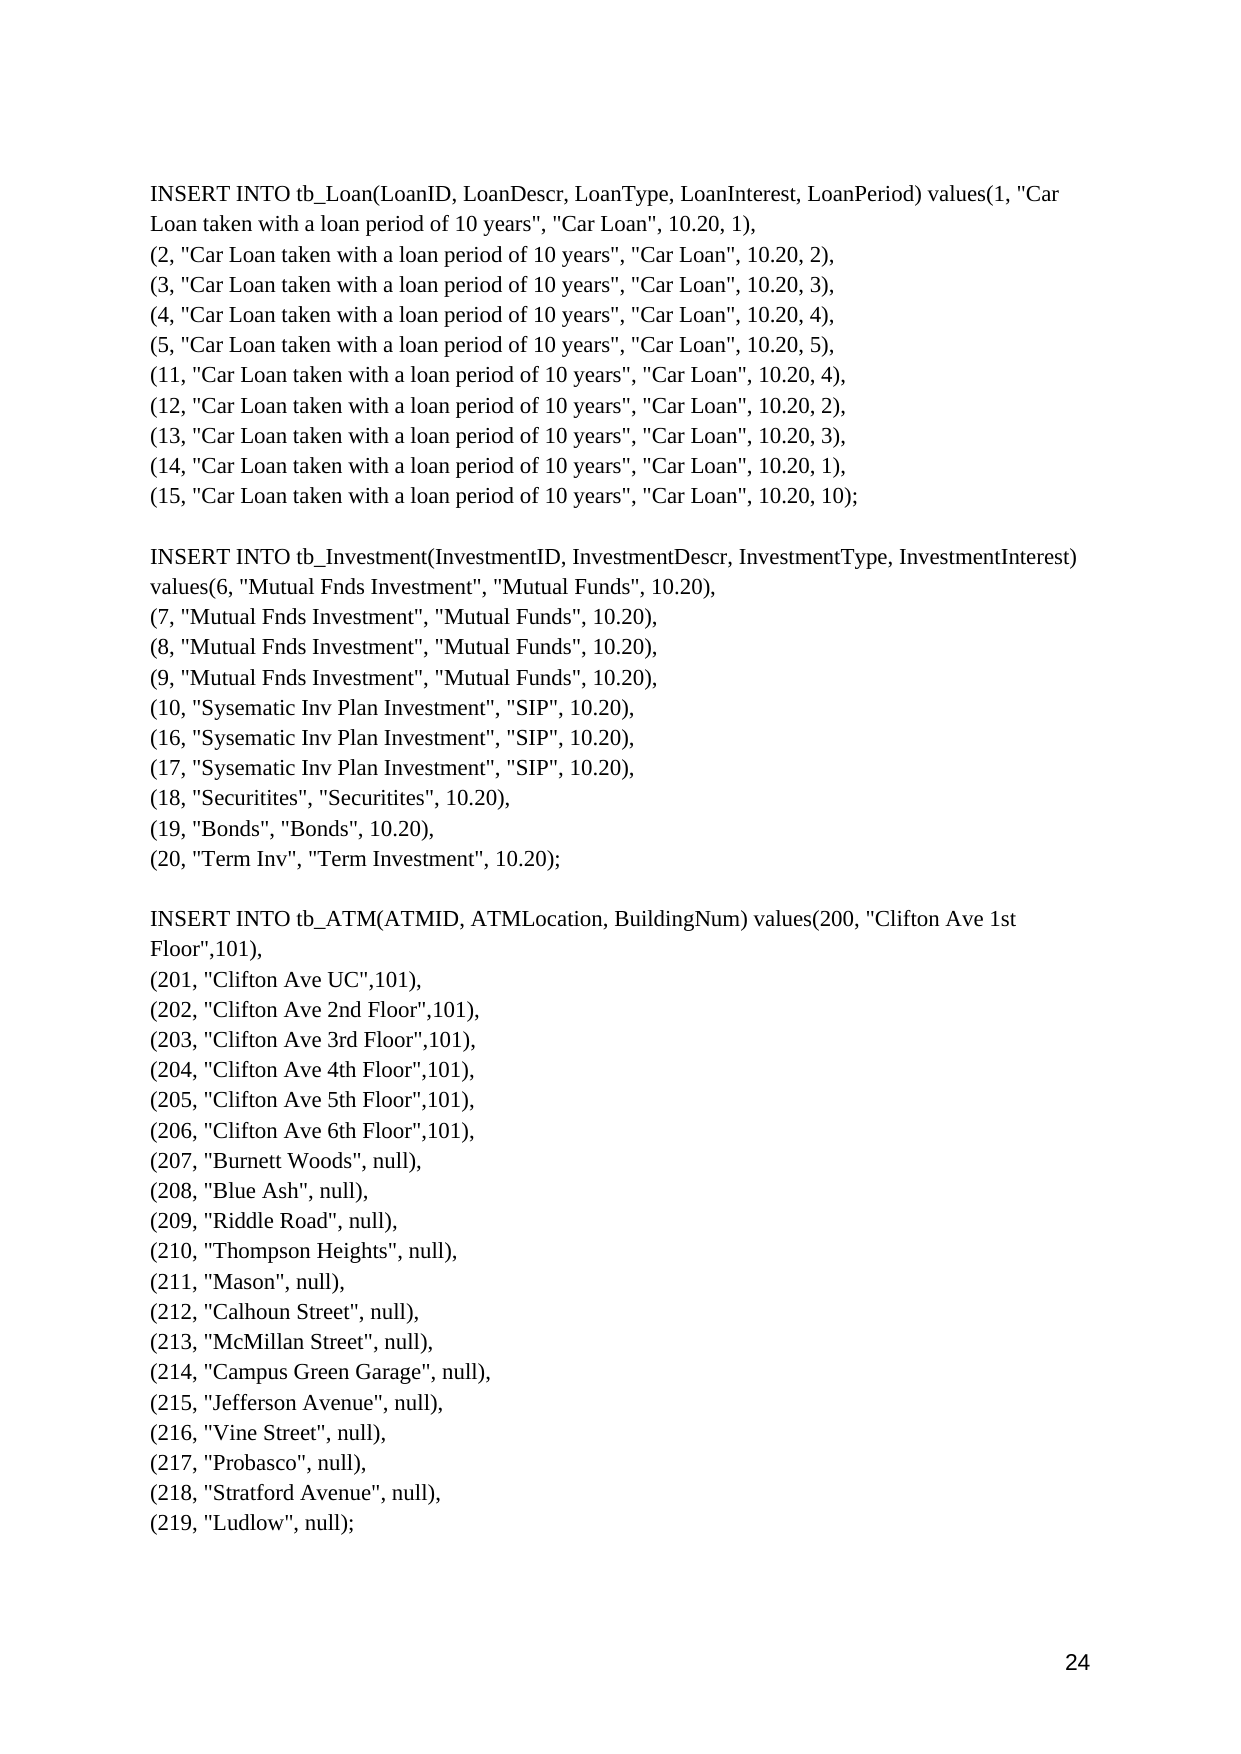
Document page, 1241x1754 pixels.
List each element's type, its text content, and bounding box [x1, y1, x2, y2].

text (20, "Term Inv", "Term Investment", 10.20); [150, 845, 1090, 871]
text (219, "Ludlow", null); [150, 1509, 1090, 1536]
text INSERT INTO tb_Loan(LoanID, LoanDescr, LoanType, LoanInterest, LoanPeriod) values(1, "Car Loan taken with a loan period of 10 years", "Car Loan", 10.20, 1), [150, 180, 1090, 237]
text (217, "Probasco", null), [150, 1449, 1090, 1475]
text (216, "Vine Street", null), [150, 1419, 1090, 1445]
text (2, "Car Loan taken with a loan period of 10 years", "Car Loan", 10.20, 2), [150, 241, 1090, 267]
text (209, "Riddle Road", null), [150, 1207, 1090, 1234]
text (215, "Jefferson Avenue", null), [150, 1388, 1090, 1415]
text (10, "Sysematic Inv Plan Investment", "SIP", 10.20), [150, 694, 1090, 720]
text (3, "Car Loan taken with a loan period of 10 years", "Car Loan", 10.20, 3), [150, 271, 1090, 297]
text (12, "Car Loan taken with a loan period of 10 years", "Car Loan", 10.20, 2), [150, 392, 1090, 418]
text (201, "Clifton Ave UC",101), [150, 966, 1090, 992]
text (204, "Clifton Ave 4th Floor",101), [150, 1056, 1090, 1083]
text (214, "Campus Green Garage", null), [150, 1358, 1090, 1385]
text (212, "Calhoun Street", null), [150, 1298, 1090, 1324]
text (205, "Clifton Ave 5th Floor",101), [150, 1086, 1090, 1113]
text (14, "Car Loan taken with a loan period of 10 years", "Car Loan", 10.20, 1), [150, 452, 1090, 478]
text (11, "Car Loan taken with a loan period of 10 years", "Car Loan", 10.20, 4), [150, 361, 1090, 388]
text (5, "Car Loan taken with a loan period of 10 years", "Car Loan", 10.20, 5), [150, 331, 1090, 358]
text (15, "Car Loan taken with a loan period of 10 years", "Car Loan", 10.20, 10); [150, 482, 1090, 509]
text (207, "Burnett Woods", null), [150, 1147, 1090, 1173]
text (9, "Mutual Fnds Investment", "Mutual Funds", 10.20), [150, 663, 1090, 690]
text (208, "Blue Ash", null), [150, 1177, 1090, 1203]
text (19, "Bonds", "Bonds", 10.20), [150, 814, 1090, 841]
text INSERT INTO tb_Investment(InvestmentID, InvestmentDescr, InvestmentType, InvestmentInterest) values(6, "Mutual Fnds Investment", "Mutual Funds", 10.20), [150, 543, 1090, 599]
text (8, "Mutual Fnds Investment", "Mutual Funds", 10.20), [150, 633, 1090, 660]
text (17, "Sysematic Inv Plan Investment", "SIP", 10.20), [150, 754, 1090, 781]
text (202, "Clifton Ave 2nd Floor",101), [150, 996, 1090, 1022]
text (7, "Mutual Fnds Investment", "Mutual Funds", 10.20), [150, 603, 1090, 629]
text (4, "Car Loan taken with a loan period of 10 years", "Car Loan", 10.20, 4), [150, 301, 1090, 327]
text INSERT INTO tb_ATM(ATMID, ATMLocation, BuildingNum) values(200, "Clifton Ave 1st Floor",101), [150, 905, 1090, 962]
text (18, "Securitites", "Securitites", 10.20), [150, 784, 1090, 811]
text (203, "Clifton Ave 3rd Floor",101), [150, 1026, 1090, 1052]
text (213, "McMillan Street", null), [150, 1328, 1090, 1354]
text (13, "Car Loan taken with a loan period of 10 years", "Car Loan", 10.20, 3), [150, 422, 1090, 448]
text (218, "Stratford Avenue", null), [150, 1479, 1090, 1506]
text (16, "Sysematic Inv Plan Investment", "SIP", 10.20), [150, 724, 1090, 750]
text (206, "Clifton Ave 6th Floor",101), [150, 1117, 1090, 1143]
text (210, "Thompson Heights", null), [150, 1237, 1090, 1264]
text (211, "Mason", null), [150, 1268, 1090, 1294]
